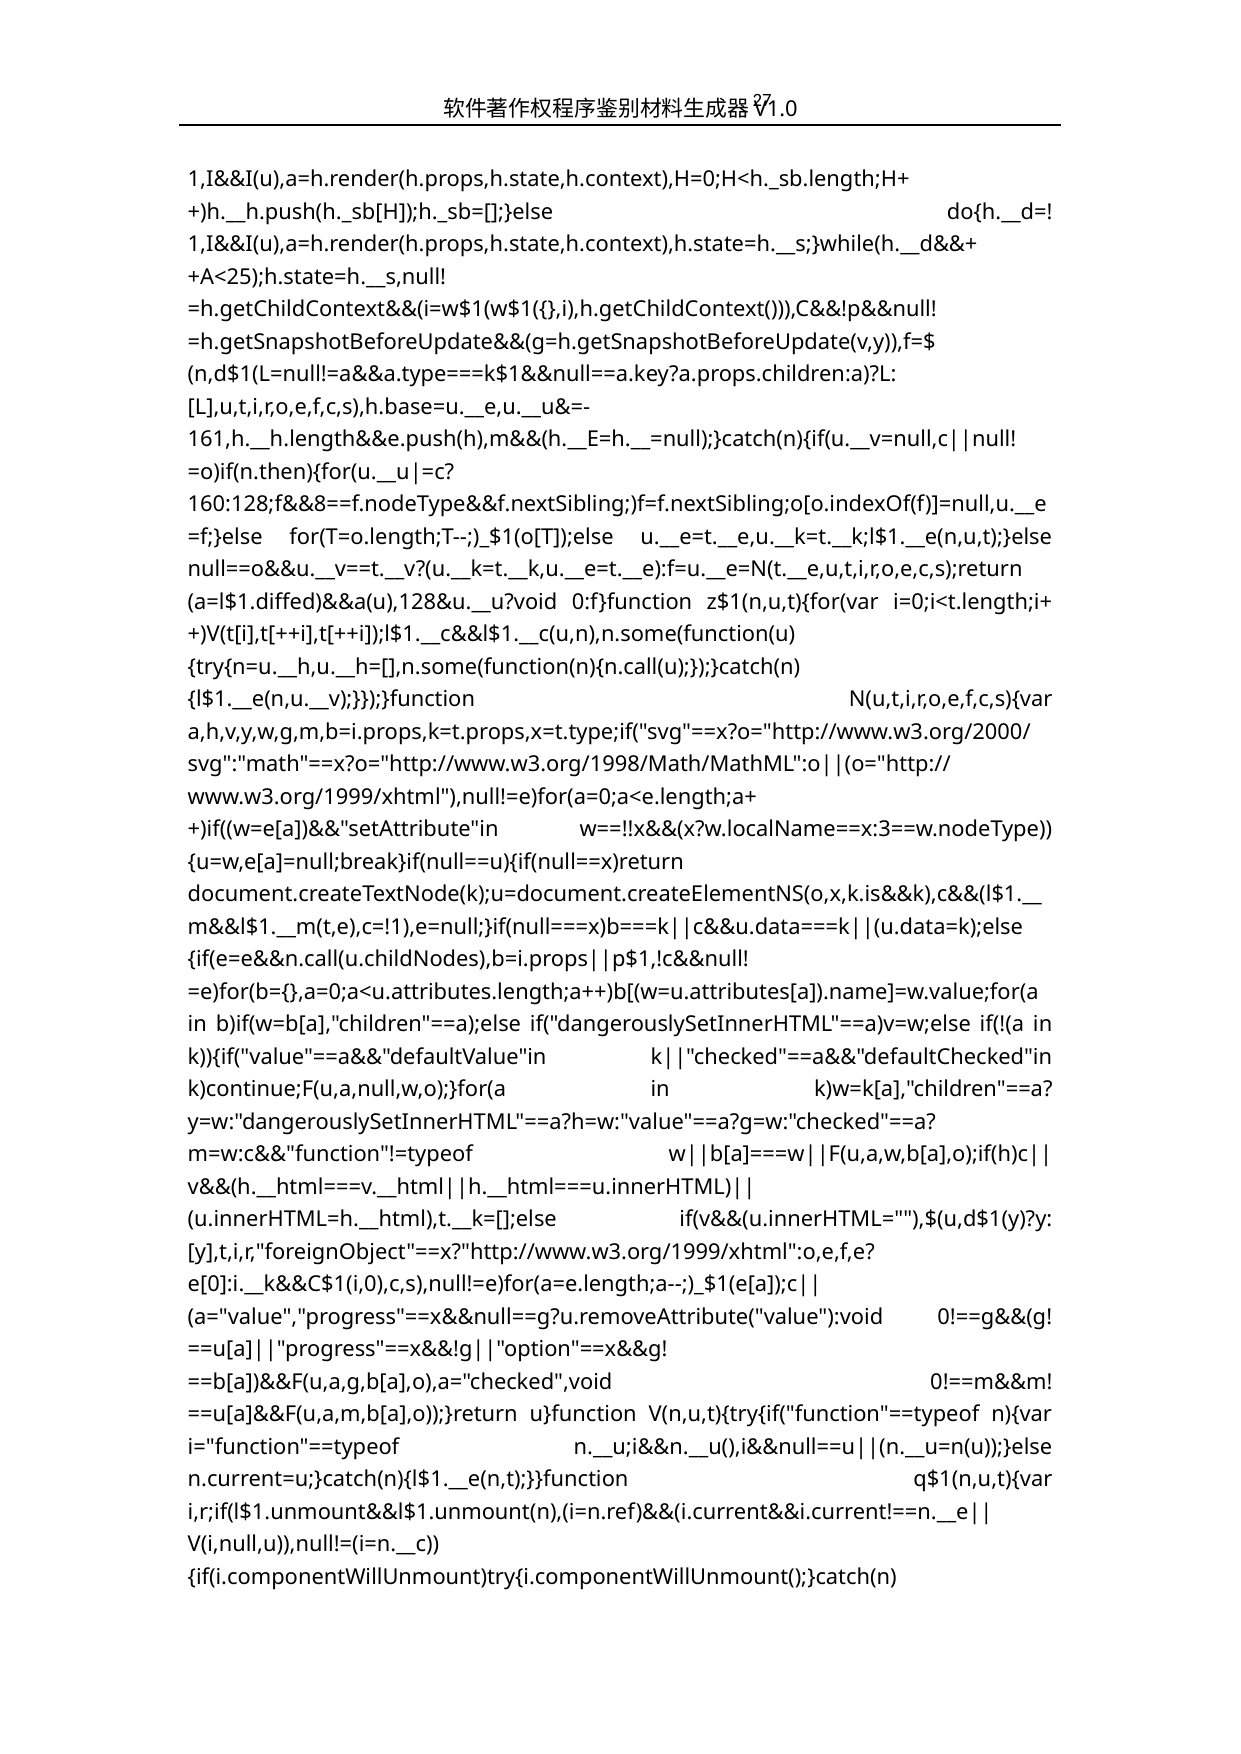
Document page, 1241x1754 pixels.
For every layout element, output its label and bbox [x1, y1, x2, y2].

text [187, 162, 1053, 1592]
